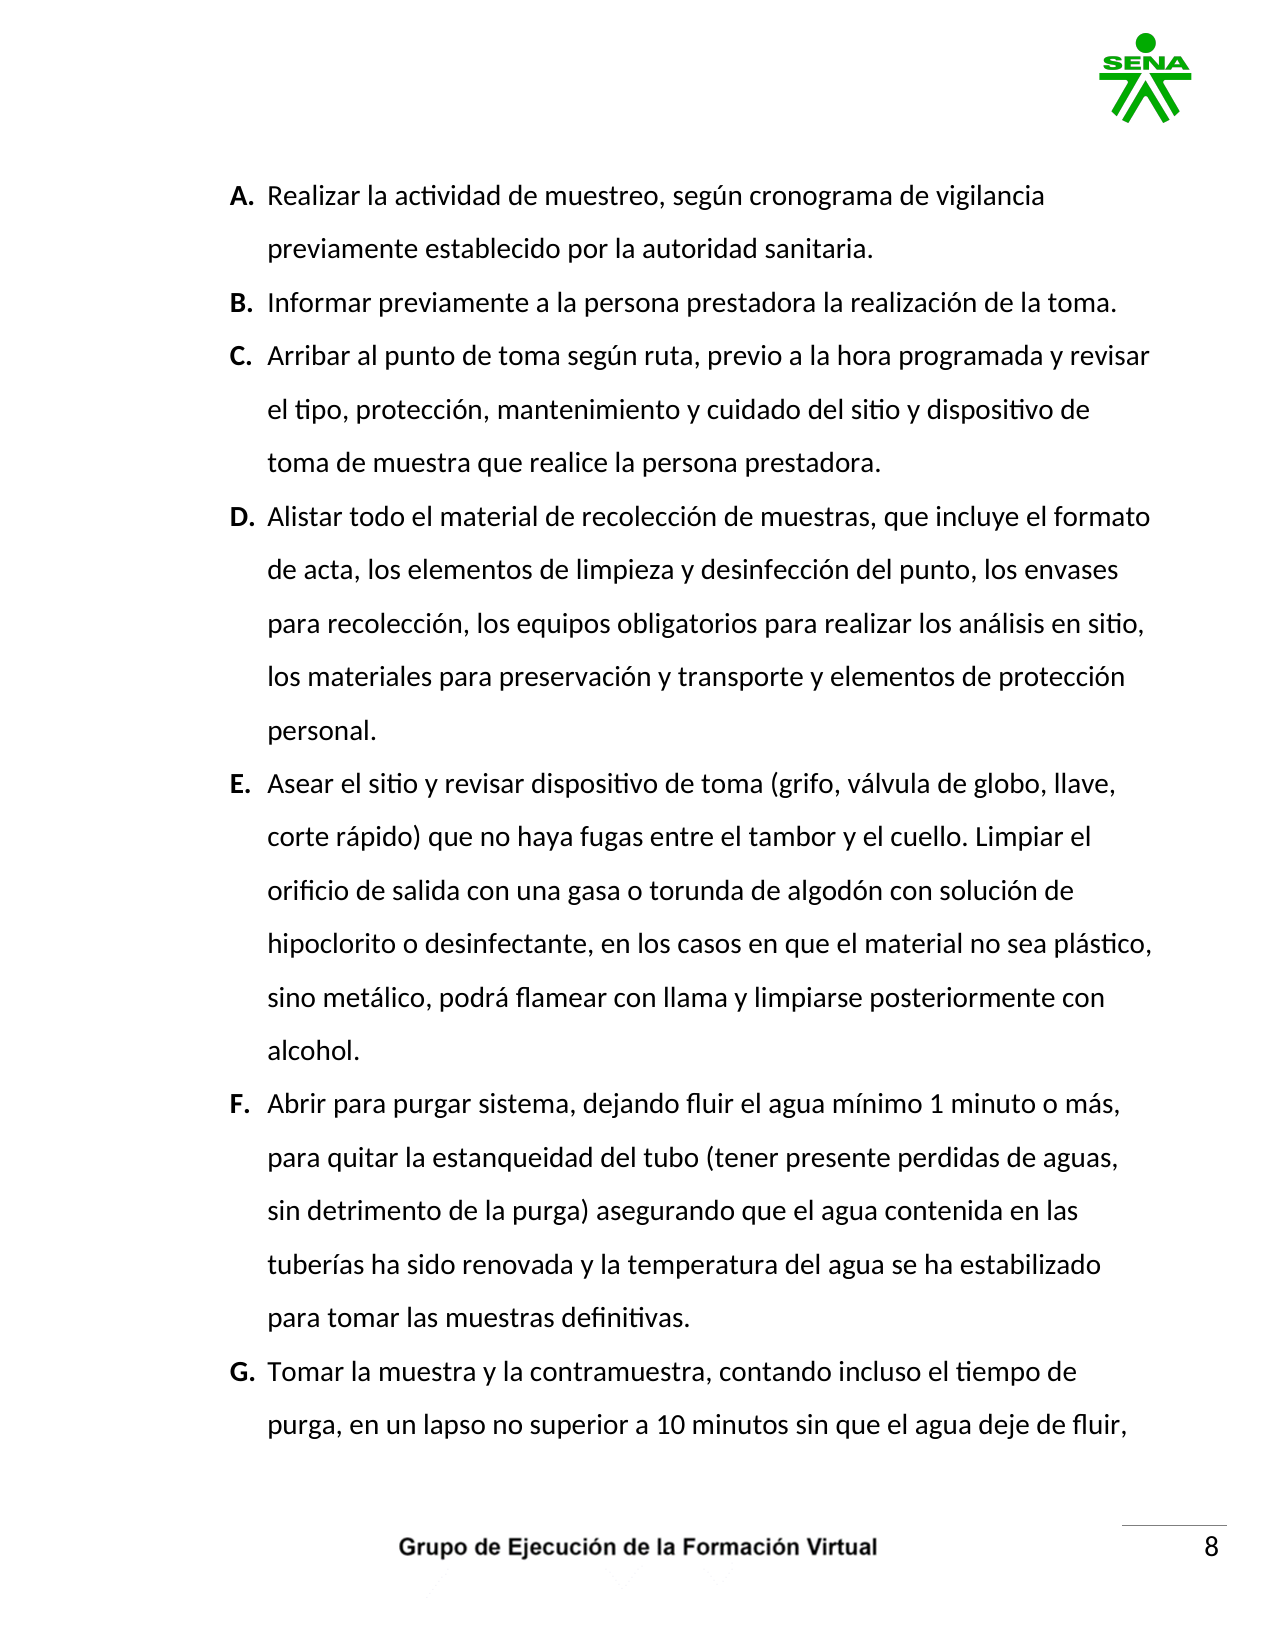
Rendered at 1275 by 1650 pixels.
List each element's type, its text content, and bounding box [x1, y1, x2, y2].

list Realizar la actividad de muestreo, según cronograma de vigilancia previamente establecido por la autoridad sanitaria. [229, 177, 1157, 266]
list Informar previamente a la persona prestadora la realización de la toma. [229, 284, 1157, 320]
list Abrir para purgar sistema, dejando fluir el agua mínimo 1 minuto o más, para quitar la estanqueidad del tubo (tener presente perdidas de aguas, sin detrimento de la purga) asegurando que el agua contenida en las tuberías ha sido renovada y la temperatura del agua se ha estabilizado para tomar las muestras definitivas. [229, 1086, 1157, 1335]
list Asear el sitio y revisar dispositivo de toma (grifo, válvula de globo, llave, corte rápido) que no haya fugas entre el tambor y el cuello. Limpiar el orificio de salida con una gasa o torunda de algodón con solución de hipoclorito o desinfectante, en los casos en que el material no sea plástico, sino metálico, podrá flamear con llama y limpiarse posteriormente con alcohol. [229, 765, 1157, 1068]
picture [0, 1486, 1275, 1598]
list Alistar todo el material de recolección de muestras, que incluye el formato de acta, los elementos de limpieza y desinfección del punto, los envases para recolección, los equipos obligatorios para realizar los análisis en sitio, los materiales para preservación y transporte y elementos de protección personal. [229, 498, 1157, 747]
picture [1099, 33, 1192, 123]
list Arribar al punto de toma según ruta, previo a la hora programada y revisar el tipo, protección, mantenimiento y cuidado del sitio y dispositivo de toma de muestra que realice la persona prestadora. [229, 337, 1157, 480]
